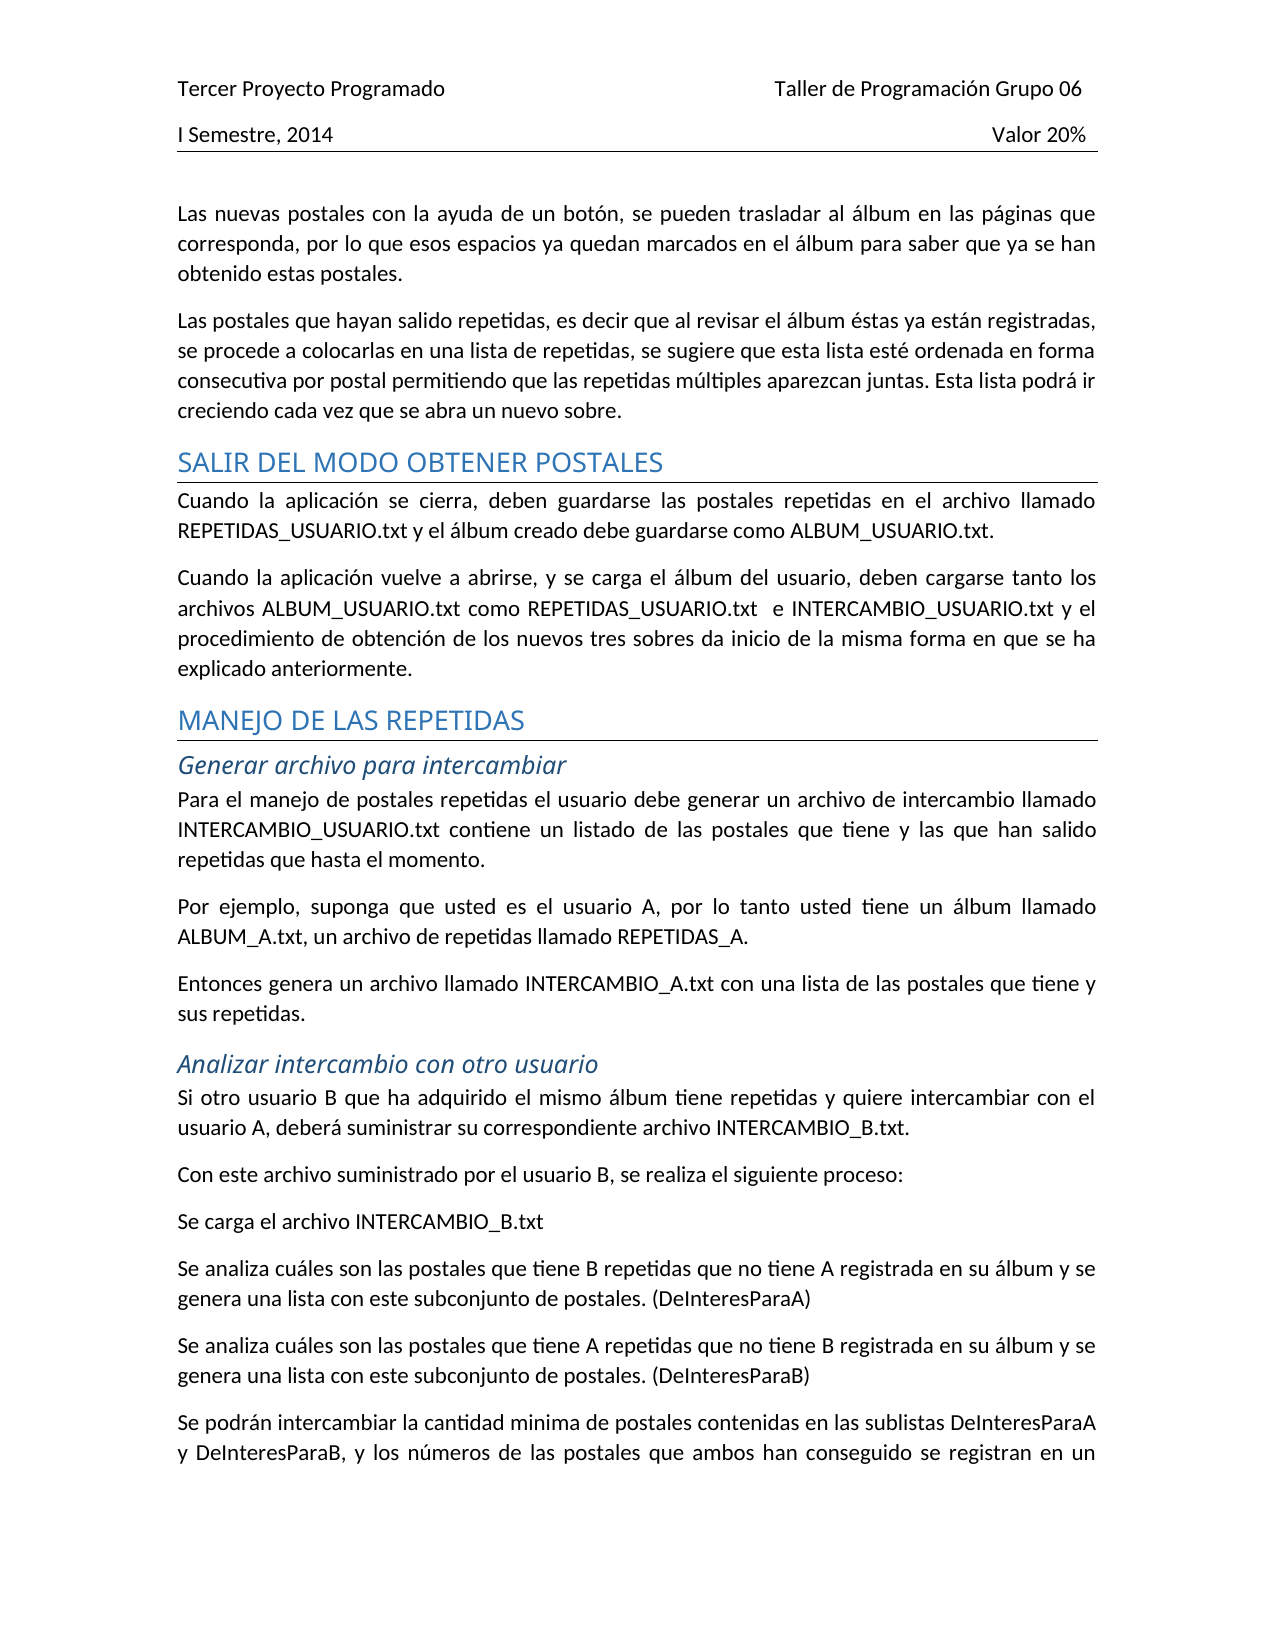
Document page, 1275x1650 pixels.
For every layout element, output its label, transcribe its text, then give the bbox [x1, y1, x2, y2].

text Cuando la aplicación vuelve a abrirse, y se carga el álbum del usuario, deben cargarse tanto los archivos ALBUM_USUARIO.txt como REPETIDAS_USUARIO.txt e INTERCAMBIO_USUARIO.txt y el procedimiento de obtención de los nuevos tres sobres da inicio de la misma forma en que se ha explicado anteriormente. [177, 563, 1098, 682]
text Con este archivo suministrado por el usuario B, se realiza el siguiente proceso: [177, 1160, 1098, 1188]
text Por ejemplo, suponga que usted es el usuario A, por lo tanto usted tiene un álbum llamado ALBUM_A.txt, un archivo de repetidas llamado REPETIDAS_A. [177, 892, 1098, 950]
subtitle SALIR DEL MODO OBTENER POSTALES [177, 443, 1098, 482]
text Se analiza cuáles son las postales que tiene B repetidas que no tiene A registrada en su álbum y se genera una lista con este subconjunto de postales. (DeInteresParaA) [177, 1254, 1098, 1312]
text Entonces genera un archivo llamado INTERCAMBIO_A.txt con una lista de las postales que tiene y sus repetidas. [177, 969, 1098, 1027]
text Para el manejo de postales repetidas el usuario debe generar un archivo de intercambio llamado INTERCAMBIO_USUARIO.txt contiene un listado de las postales que tiene y las que han salido repetidas que hasta el momento. [177, 785, 1098, 873]
text Las nuevas postales con la ayuda de un botón, se pueden trasladar al álbum en las páginas que corresponda, por lo que esos espacios ya quedan marcados en el álbum para saber que ya se han obtenido estas postales. [177, 199, 1098, 287]
text Las postales que hayan salido repetidas, es decir que al revisar el álbum éstas ya están registradas, se procede a colocarlas en una lista de repetidas, se sugiere que esta lista esté ordenada en forma consecutiva por postal permitiendo que las repetidas múltiples aparezcan juntas. Esta lista podrá ir creciendo cada vez que se abra un nuevo sobre. [177, 306, 1098, 424]
text Se carga el archivo INTERCAMBIO_B.txt [177, 1207, 1098, 1235]
subtitle Analizar intercambio con otro usuario [177, 1046, 1098, 1080]
text Cuando la aplicación se cierra, deben guardarse las postales repetidas en el archivo llamado REPETIDAS_USUARIO.txt y el álbum creado debe guardarse como ALBUM_USUARIO.txt. [177, 486, 1098, 544]
subtitle Generar archivo para intercambiar [177, 748, 1098, 782]
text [177, 1408, 1098, 1466]
text Si otro usuario B que ha adquirido el mismo álbum tiene repetidas y quiere intercambiar con el usuario A, deberá suministrar su correspondiente archivo INTERCAMBIO_B.txt. [177, 1083, 1098, 1141]
text Se analiza cuáles son las postales que tiene A repetidas que no tiene B registrada en su álbum y se genera una lista con este subconjunto de postales. (DeInteresParaB) [177, 1331, 1098, 1389]
subtitle MANEJO DE LAS REPETIDAS [177, 701, 1098, 740]
